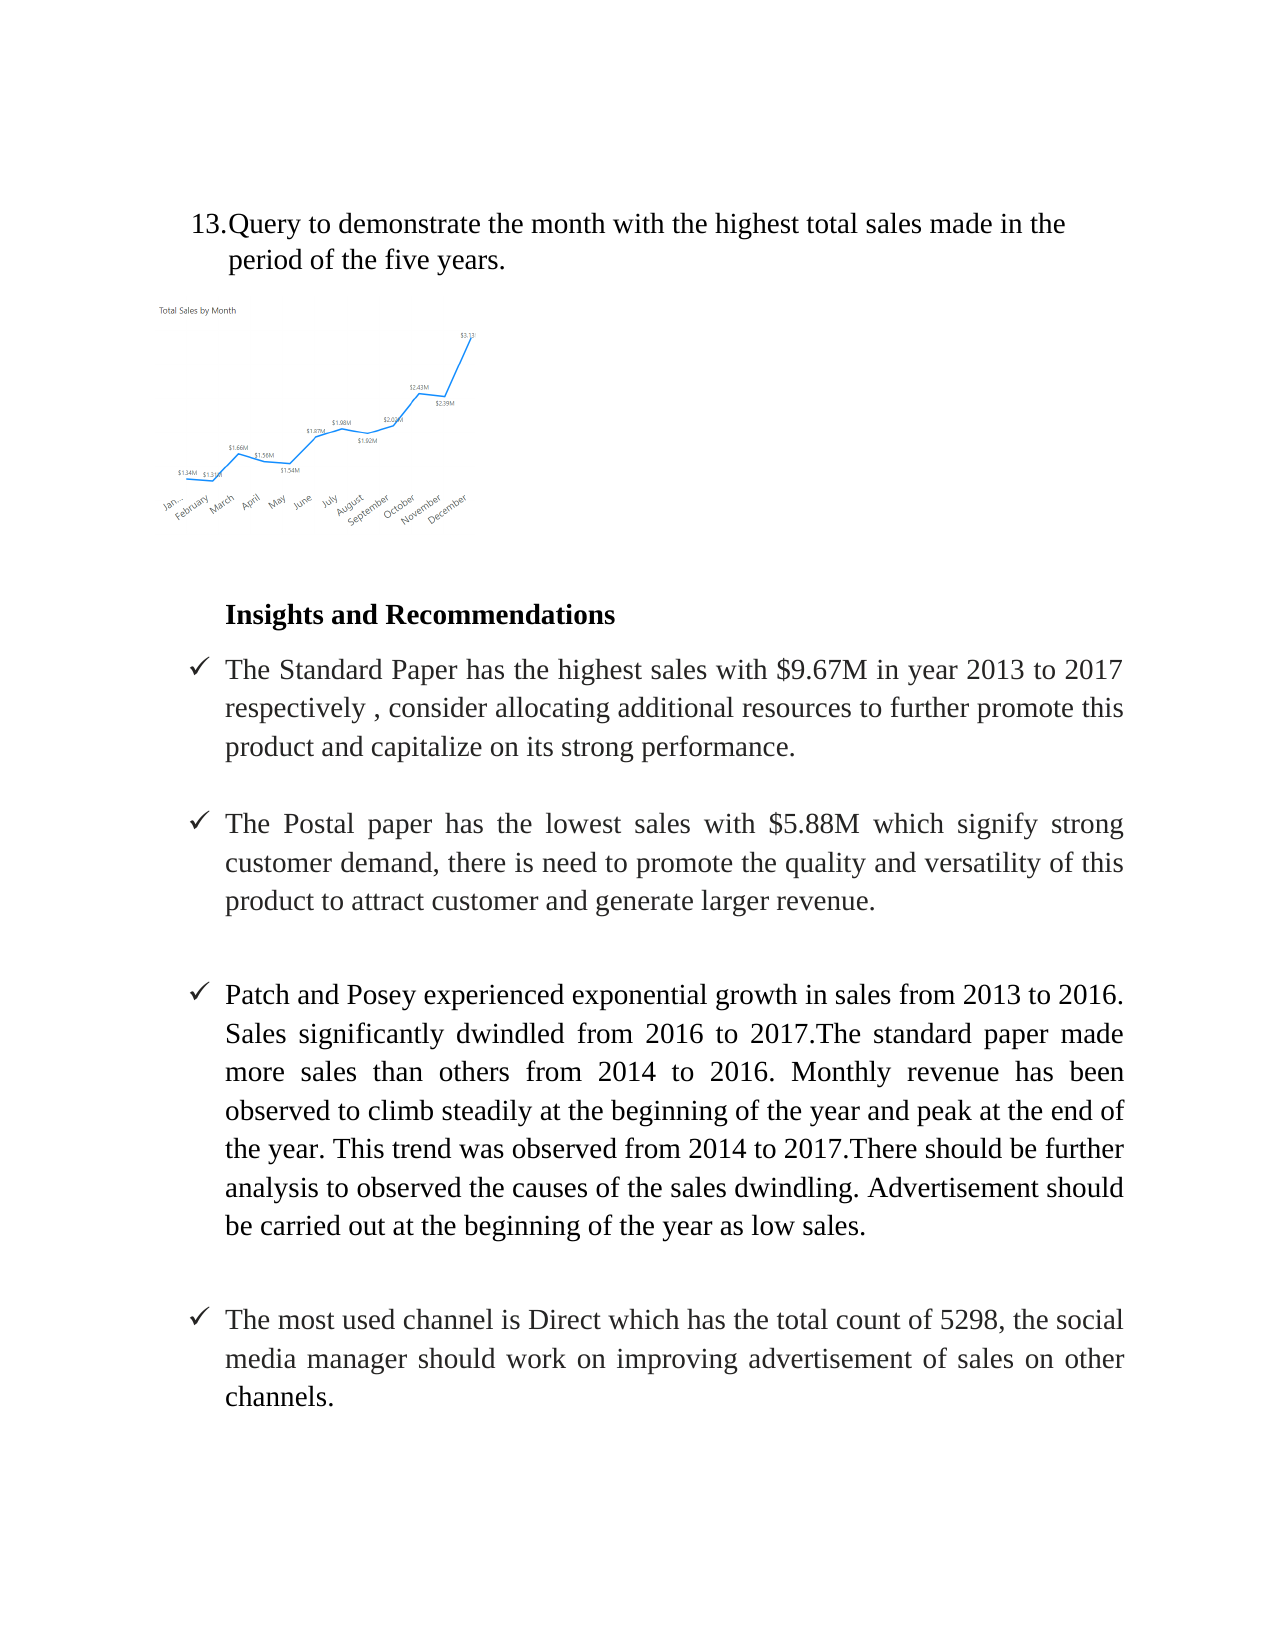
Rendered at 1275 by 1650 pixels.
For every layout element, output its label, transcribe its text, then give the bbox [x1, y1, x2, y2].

list Insights and Recommendations [225, 597, 1125, 630]
list The Standard Paper has the highest sales with $9.67M in year 2013 to 2017 respectively , consider allocating additional resources to further promote this product and capitalize on its strong performance. [187, 652, 1125, 763]
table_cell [150, 150, 1125, 558]
list The most used channel is Direct which has the total count of 5298, the social media manager should work on improving advertisement of sales on other channels. [187, 1302, 1125, 1413]
list The Postal paper has the lowest sales with $5.88M which signify strong customer demand, there is need to promote the quality and versatility of this product to attract customer and generate larger revenue. [187, 806, 1125, 917]
list Patch and Posey experienced exponential growth in sales from 2013 to 2016. Sales significantly dwindled from 2016 to 2017.The standard paper made more sales than others from 2014 to 2016. Monthly revenue has been observed to climb steadily at the beginning of the year and peak at the end of the year. This trend was observed from 2014 to 2017.There should be further analysis to observed the causes of the sales dwindling. Advertisement should be carried out at the beginning of the year as low sales. [187, 977, 1125, 1242]
picture [154, 296, 476, 535]
